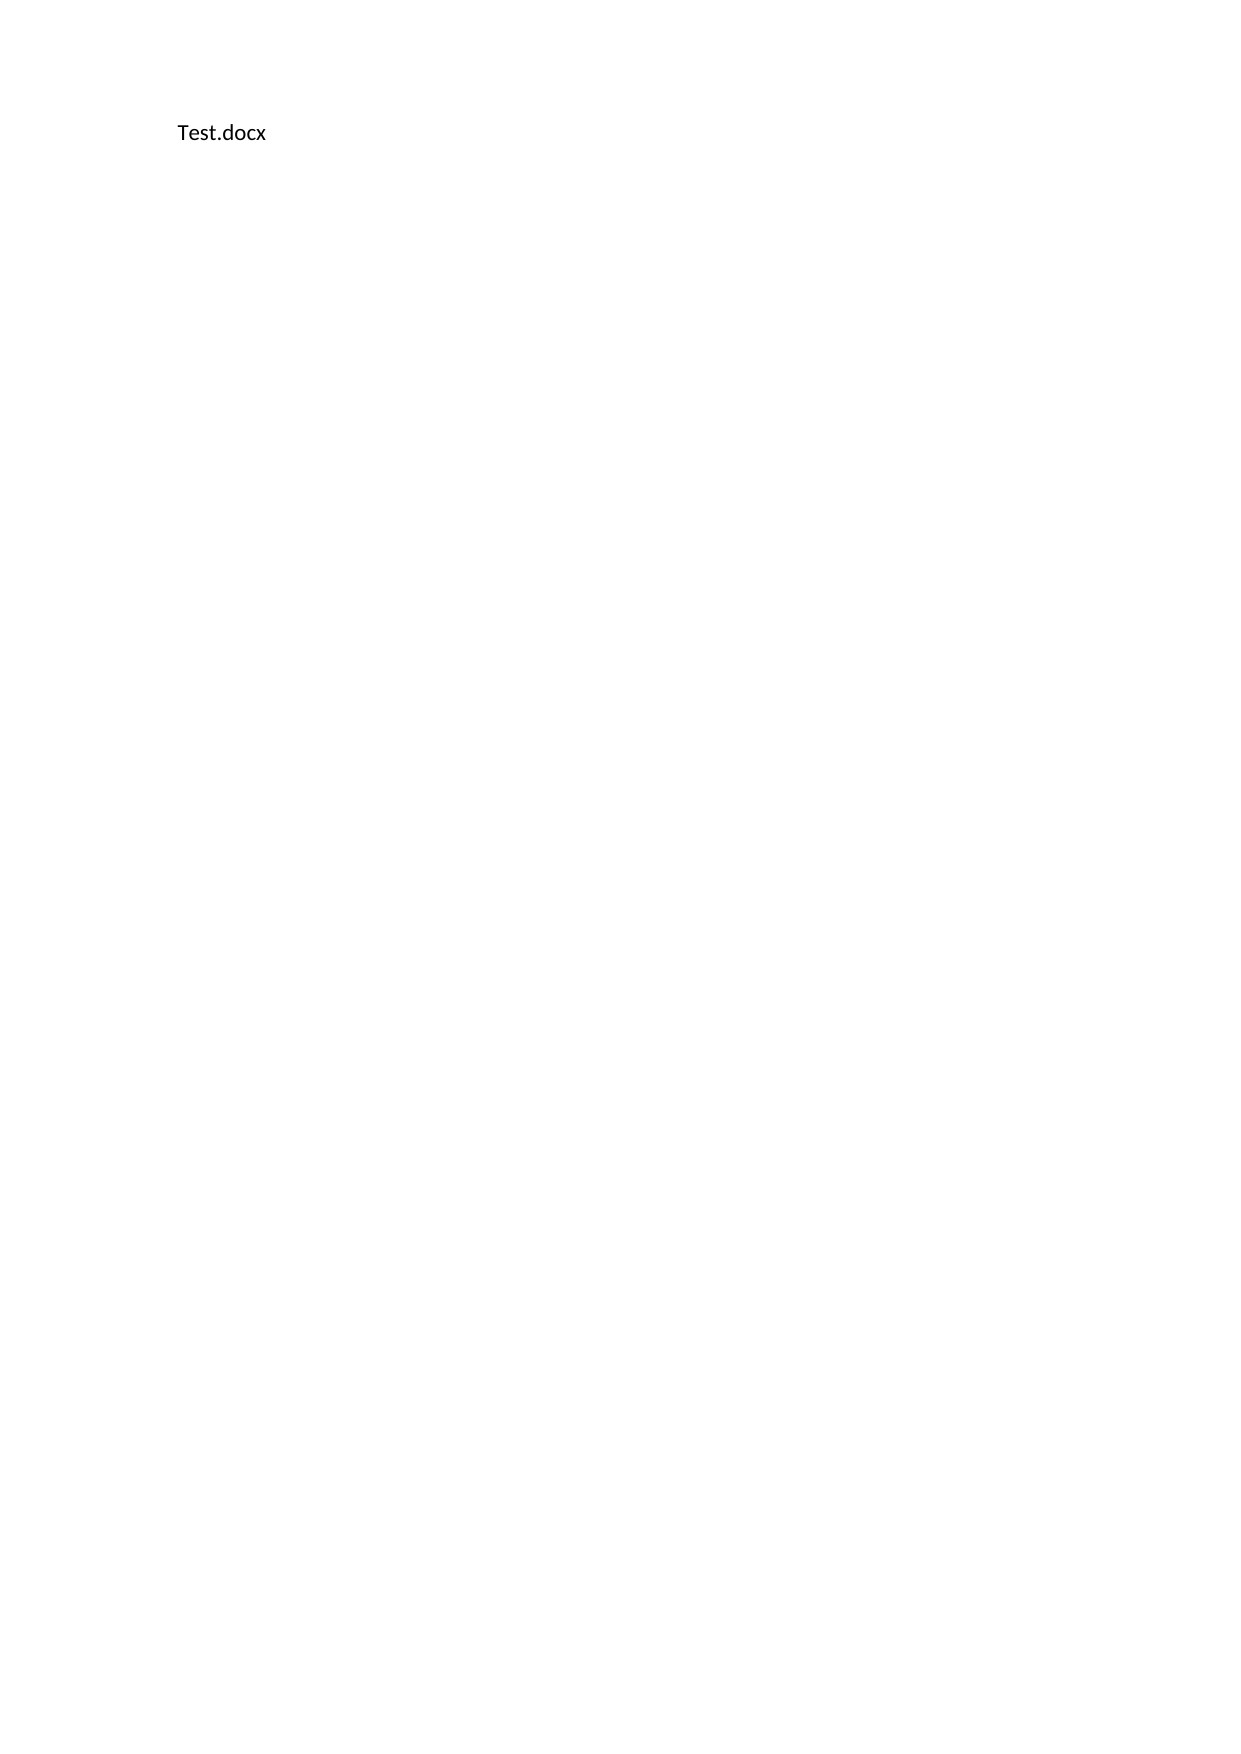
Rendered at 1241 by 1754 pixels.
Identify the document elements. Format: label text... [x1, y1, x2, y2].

text Test.docx [177, 118, 1152, 146]
